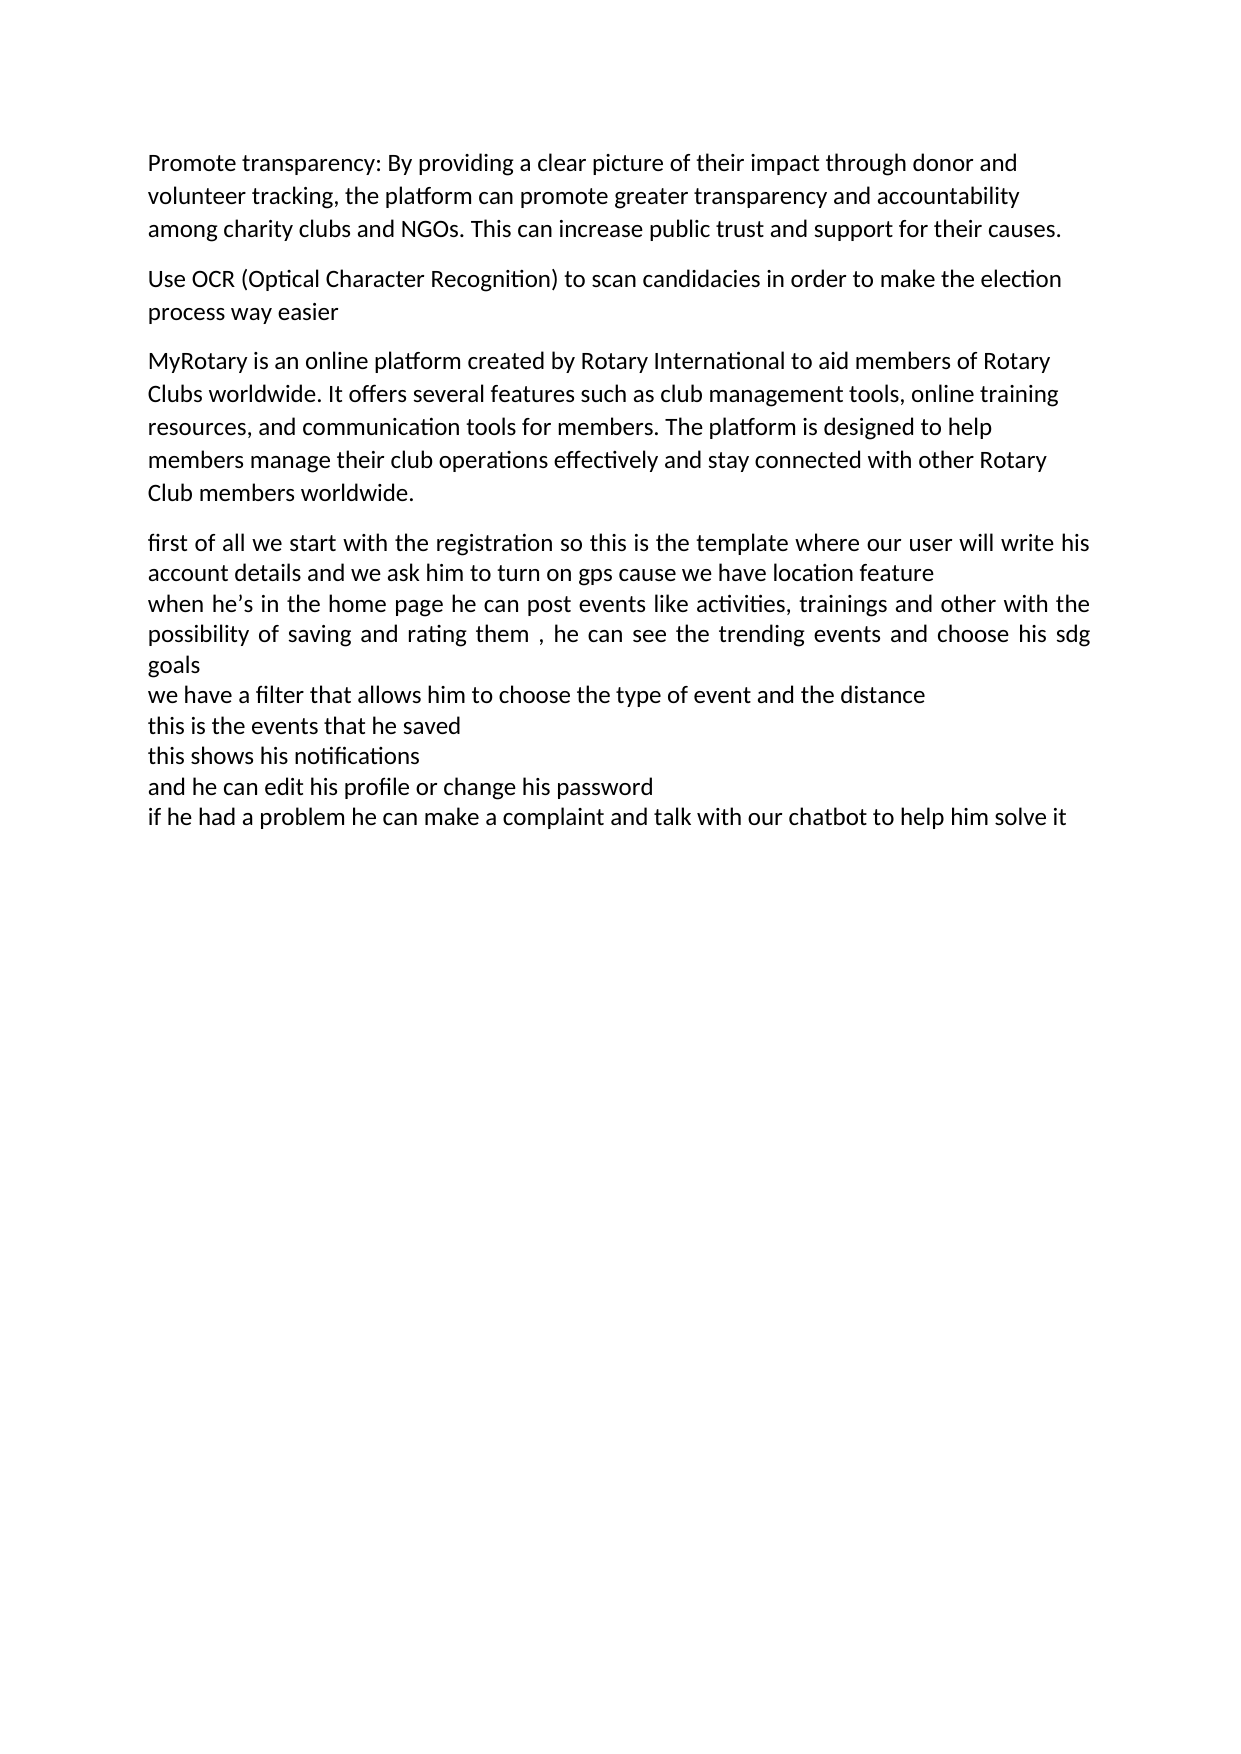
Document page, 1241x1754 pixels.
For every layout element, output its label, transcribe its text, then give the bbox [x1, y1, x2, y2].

text first of all we start with the registration so this is the template where our user will write his account details and we ask him to turn on gps cause we have location feature [148, 527, 1093, 588]
text this shows his notifications [148, 740, 1093, 771]
text this is the events that he saved [148, 710, 1093, 740]
text MyRotary is an online platform created by Rotary International to aid members of Rotary Clubs worldwide. It offers several features such as club management tools, online training resources, and communication tools for members. The platform is designed to help members manage their club operations effectively and stay connected with other Rotary Club members worldwide. [148, 346, 1093, 508]
text when he’s in the home page he can post events like activities, trainings and other with the possibility of saving and rating them , he can see the trending events and choose his sdg goals [148, 588, 1093, 679]
text Promote transparency: By providing a clear picture of their impact through donor and volunteer tracking, the platform can promote greater transparency and accountability among charity clubs and NGOs. This can increase public trust and support for their causes. [148, 148, 1093, 244]
text and he can edit his profile or change his password [148, 771, 1093, 801]
text if he had a problem he can make a complaint and talk with our chatbot to help him solve it [148, 801, 1093, 832]
text we have a filter that allows him to choose the type of event and the distance [148, 679, 1093, 710]
text Use OCR (Optical Character Recognition) to scan candidacies in order to make the election process way easier [148, 263, 1093, 326]
